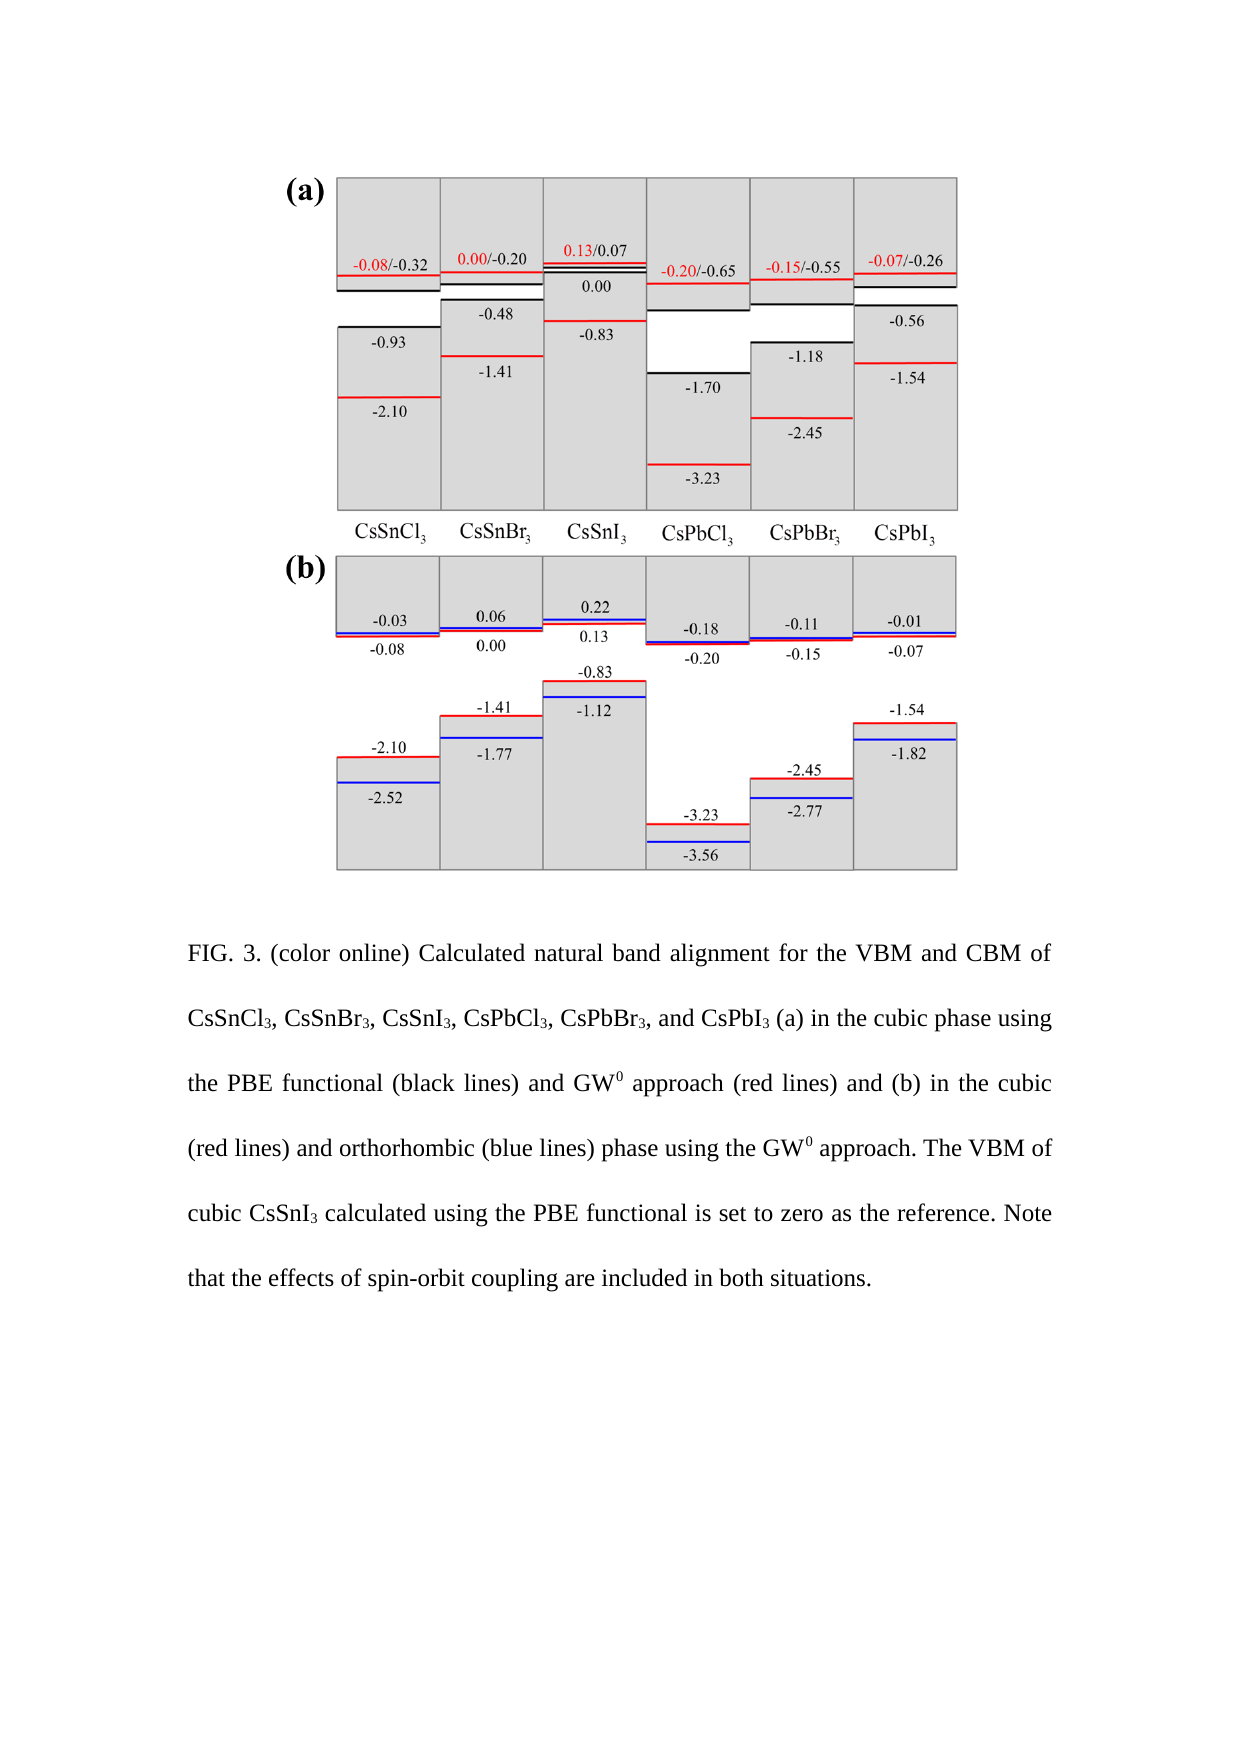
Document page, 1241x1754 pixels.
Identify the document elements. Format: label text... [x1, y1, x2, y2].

picture [265, 162, 976, 897]
text FIG. 3. (color online) Calculated natural band alignment for the VBM and CBM of CsSnCl3, CsSnBr3, CsSnI3, CsPbCl3, CsPbBr3, and CsPbI3 (a) in the cubic phase using the PBE functional (black lines) and GW0 approach (red lines) and (b) in the cubic (red lines) and orthorhombic (blue lines) phase using the GW0 approach. The VBM of cubic CsSnI3 calculated using the PBE functional is set to zero as the reference. Note that the effects of spin-orbit coupling are included in both situations. [187, 936, 1053, 1294]
